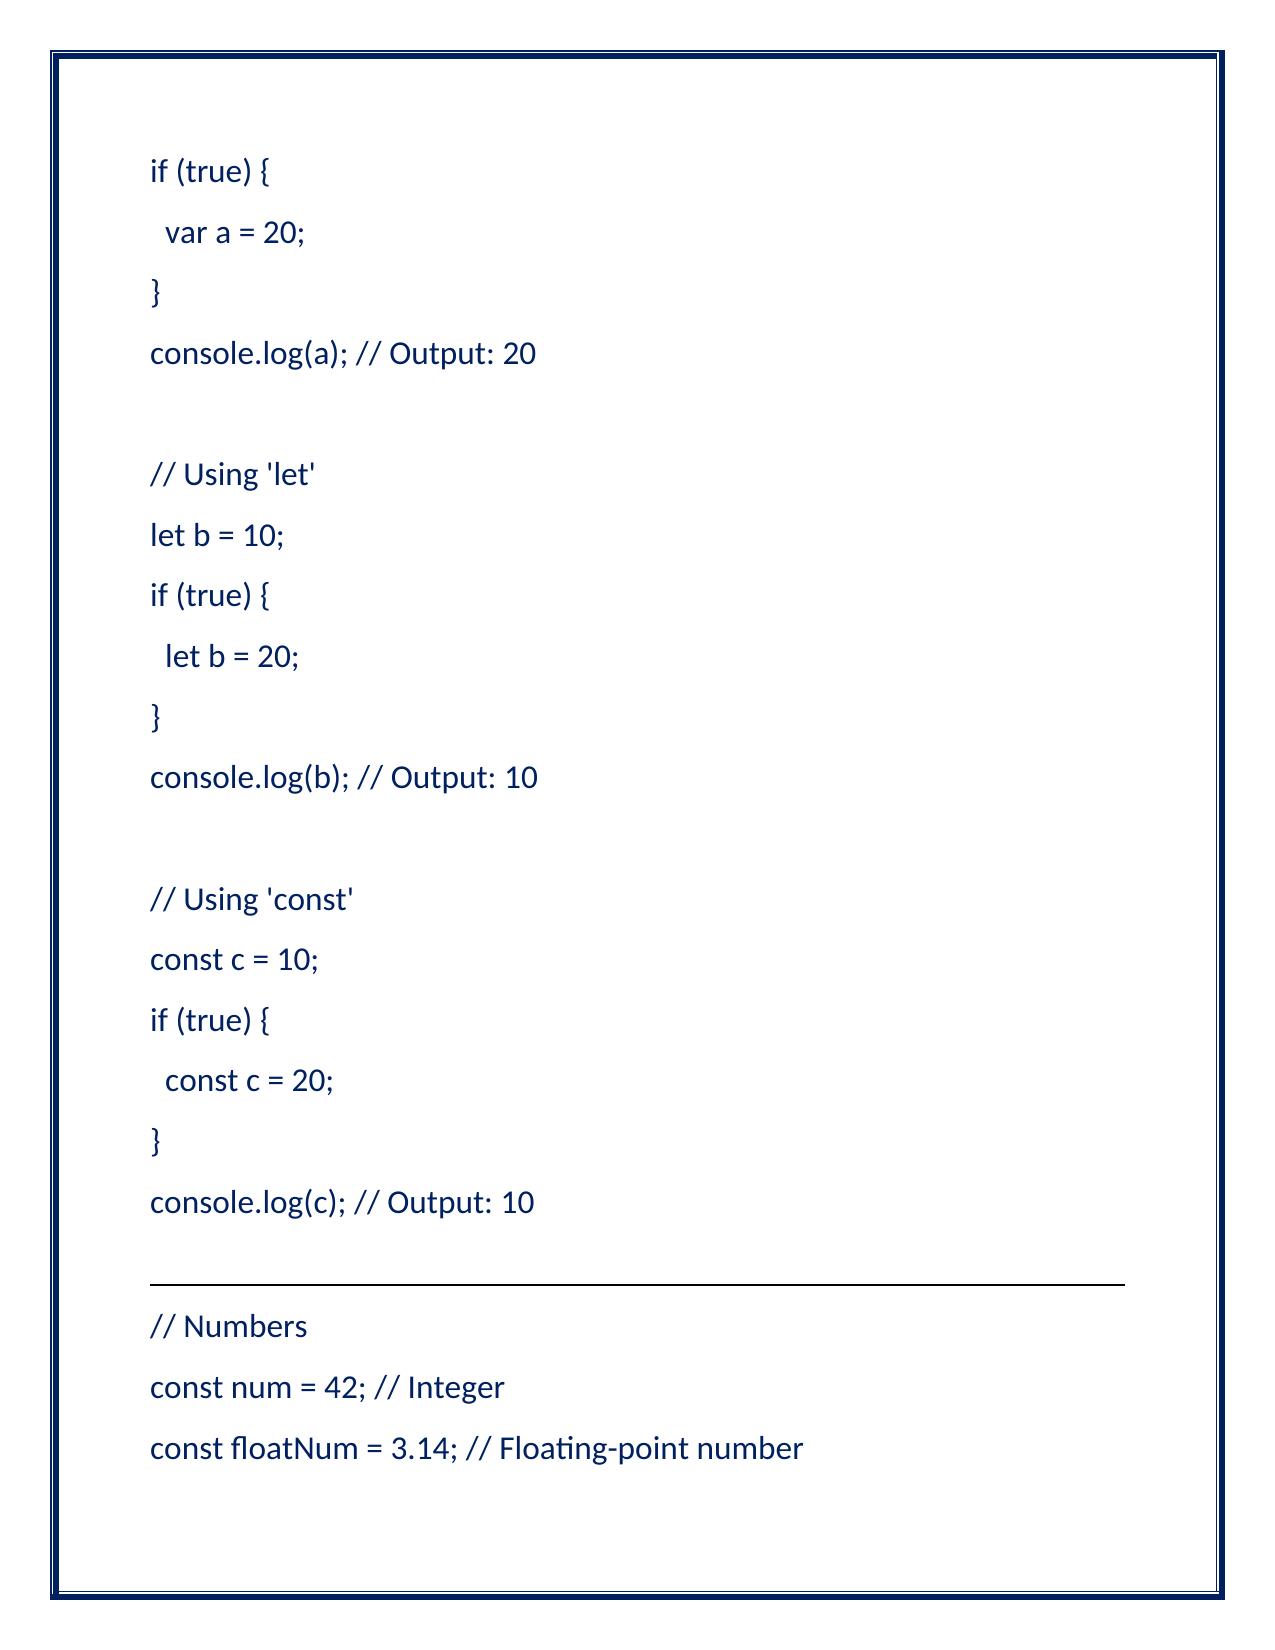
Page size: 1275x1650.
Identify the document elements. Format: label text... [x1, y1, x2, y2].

text const c = 10; [150, 938, 1125, 979]
text if (true) { [150, 999, 1125, 1039]
text // Using 'let' [150, 453, 1125, 494]
text let b = 20; [150, 635, 1125, 676]
text const c = 20; [150, 1059, 1125, 1100]
text // Numbers [150, 1306, 1125, 1346]
text // Using 'const' [150, 877, 1125, 918]
text } [150, 271, 1125, 312]
text console.log(b); // Output: 10 [150, 756, 1125, 797]
text if (true) { [150, 574, 1125, 615]
text } [150, 1120, 1125, 1161]
text if (true) { [150, 150, 1125, 191]
text const floatNum = 3.14; // Floating-point number [150, 1427, 1125, 1467]
text var a = 20; [150, 211, 1125, 251]
text } [150, 696, 1125, 736]
text let b = 10; [150, 514, 1125, 554]
text console.log(a); // Output: 20 [150, 332, 1125, 373]
text console.log(c); // Output: 10 [150, 1181, 1125, 1221]
text const num = 42; // Integer [150, 1366, 1125, 1407]
